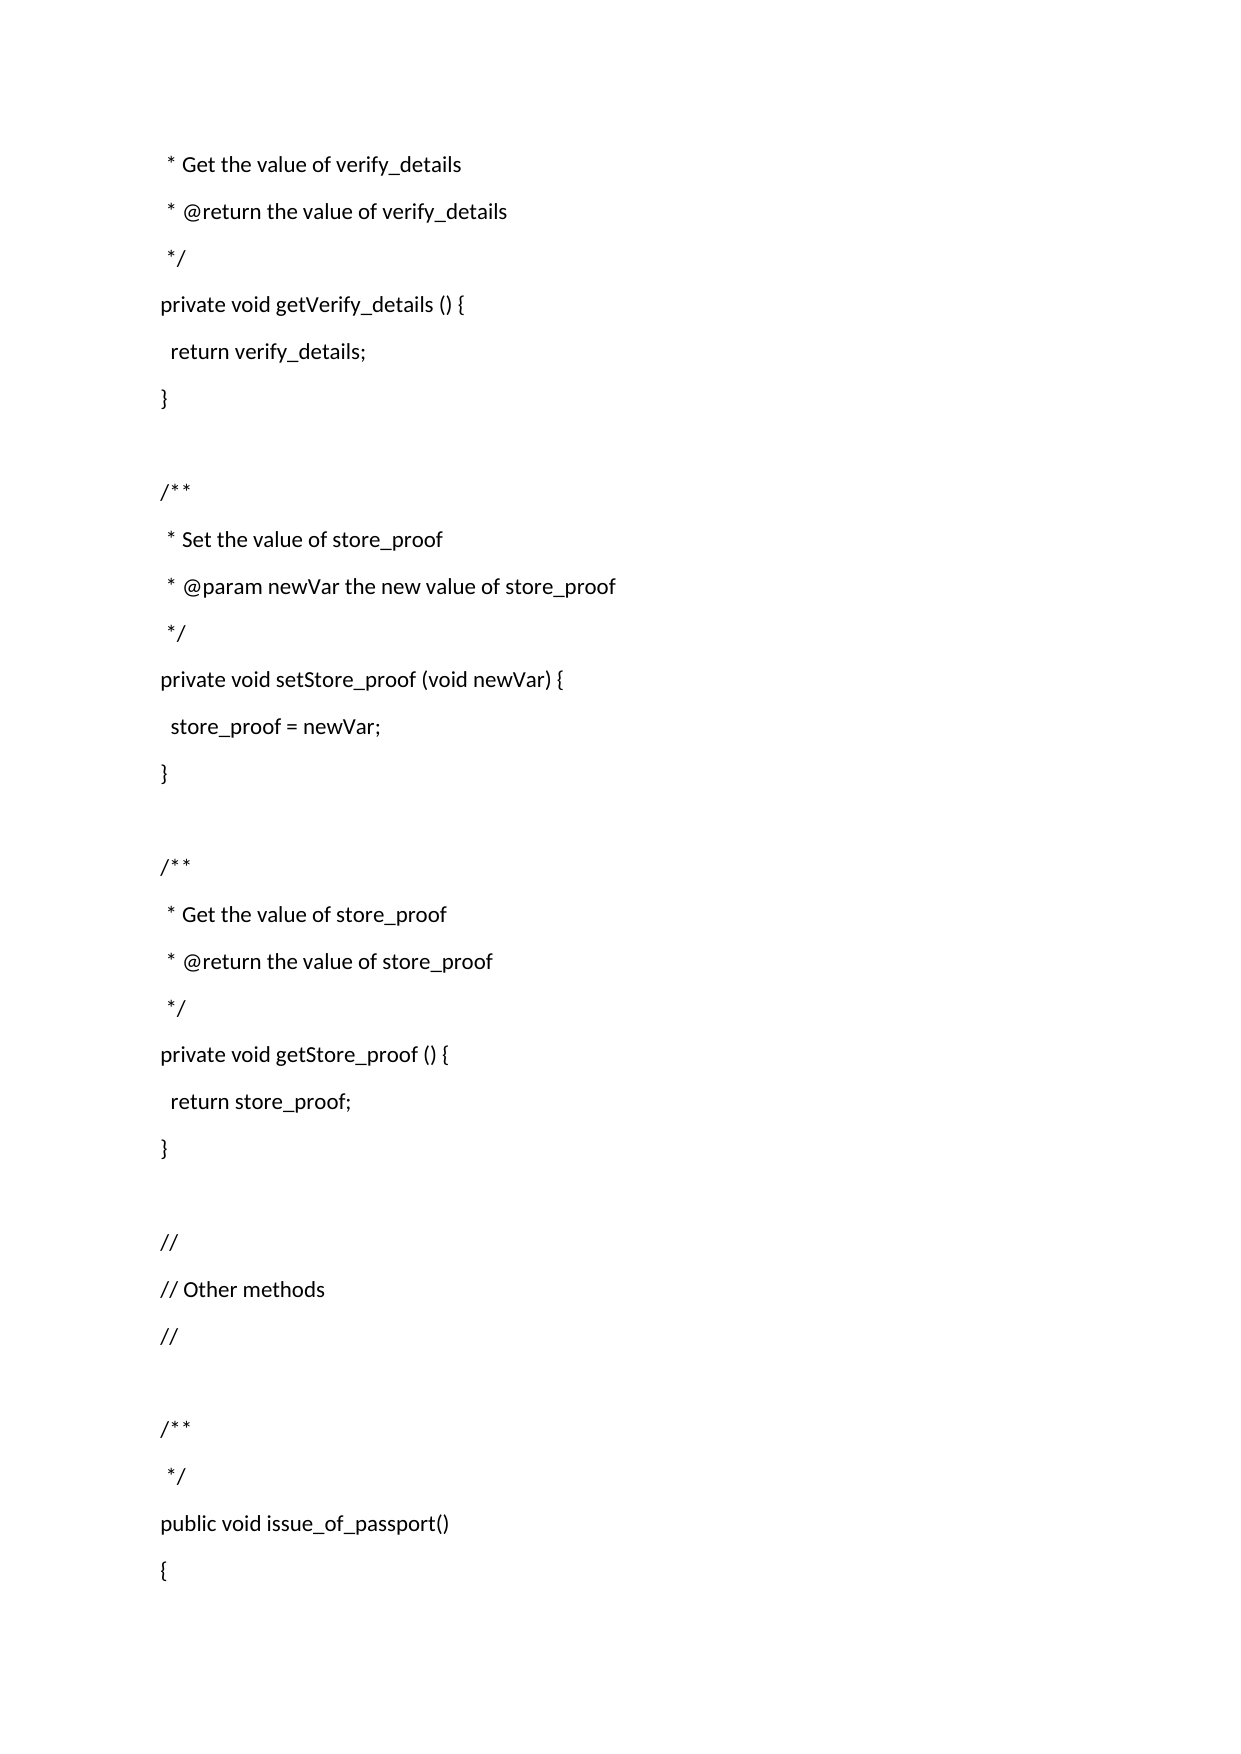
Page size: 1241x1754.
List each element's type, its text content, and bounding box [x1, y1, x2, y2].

text // [150, 1228, 1090, 1256]
text return verify_details; [150, 337, 1090, 366]
text // Other methods [150, 1275, 1090, 1303]
text * Get the value of store_proof [150, 900, 1090, 928]
text * Get the value of verify_details [150, 150, 1090, 178]
text store_proof = newVar; [150, 712, 1090, 741]
text { [150, 1556, 1090, 1584]
text /** [150, 1416, 1090, 1444]
text private void getVerify_details () { [150, 291, 1090, 319]
text */ [150, 994, 1090, 1022]
text /** [150, 478, 1090, 506]
text return store_proof; [150, 1087, 1090, 1116]
text private void setStore_proof (void newVar) { [150, 666, 1090, 694]
text * @return the value of verify_details [150, 197, 1090, 225]
text public void issue_of_passport() [150, 1509, 1090, 1537]
text */ [150, 244, 1090, 272]
text * @return the value of store_proof [150, 947, 1090, 975]
text * Set the value of store_proof [150, 525, 1090, 553]
text } [150, 1134, 1090, 1162]
text * @param newVar the new value of store_proof [150, 572, 1090, 600]
text } [150, 384, 1090, 412]
text } [150, 759, 1090, 787]
text /** [150, 853, 1090, 881]
text // [150, 1322, 1090, 1350]
text */ [150, 619, 1090, 647]
text */ [150, 1462, 1090, 1491]
text private void getStore_proof () { [150, 1041, 1090, 1069]
